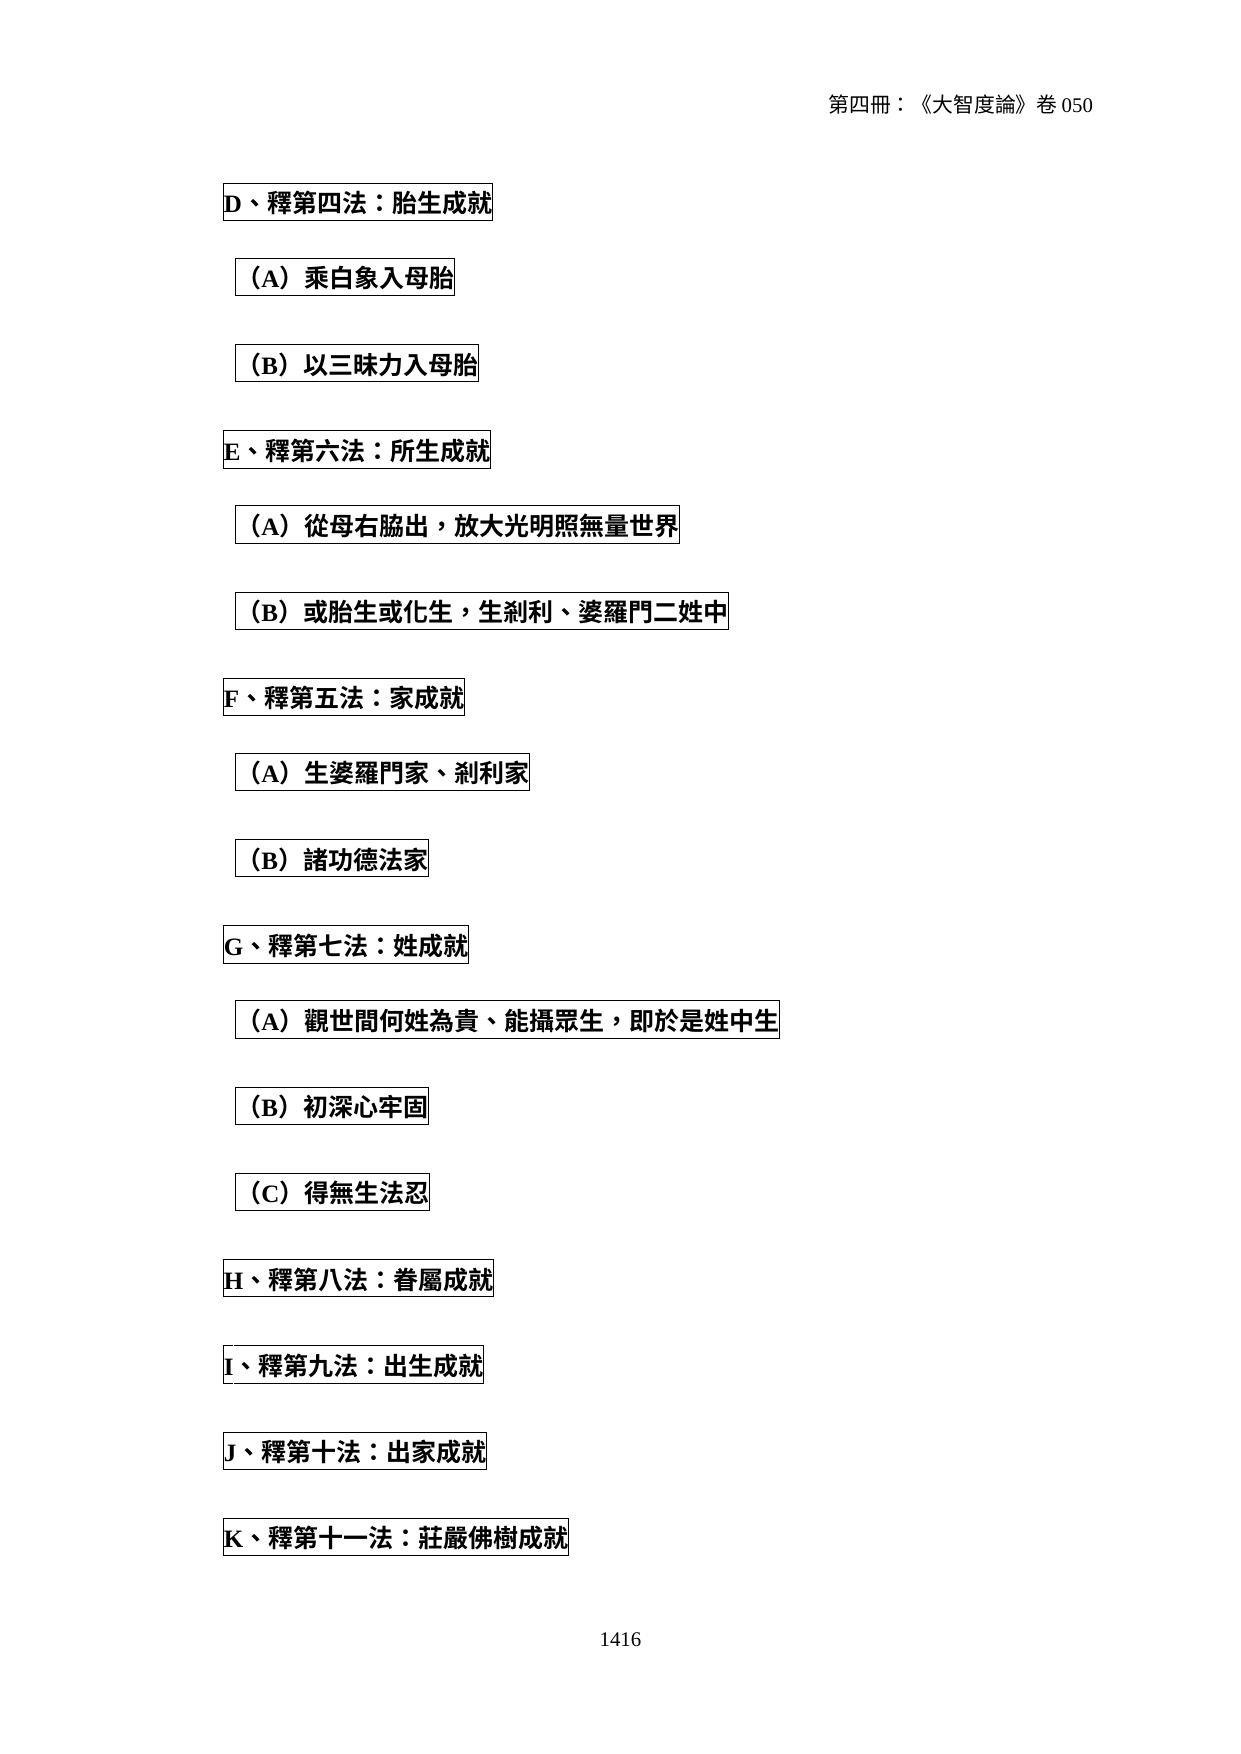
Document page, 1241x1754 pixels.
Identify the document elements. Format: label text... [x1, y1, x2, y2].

text （B）諸功德法家 [235, 821, 1092, 896]
text （A）乘白象入母胎 [235, 239, 1092, 314]
text I、釋第九法：出生成就 [223, 1327, 1092, 1402]
text F、釋第五法：家成就 [223, 659, 1092, 734]
text （A）觀世間何姓為貴、能攝眾生，即於是姓中生 [235, 982, 1092, 1057]
text H、釋第八法：眷屬成就 [223, 1241, 1092, 1316]
text （C）得無生法忍 [235, 1154, 1092, 1229]
text E、釋第六法：所生成就 [223, 412, 1092, 487]
text （A）生婆羅門家、剎利家 [235, 734, 1092, 809]
text G、釋第七法：姓成就 [223, 907, 1092, 982]
text D、釋第四法：胎生成就 [223, 164, 1092, 239]
text J、釋第十法：出家成就 [223, 1413, 1092, 1488]
text （A）從母右脇出，放大光明照無量世界 [235, 487, 1092, 562]
text （B）或胎生或化生，生剎利、婆羅門二姓中 [235, 573, 1092, 648]
text K、釋第十一法：莊嚴佛樹成就 [223, 1499, 1092, 1574]
text （B）以三昧力入母胎 [235, 326, 1092, 401]
text （B）初深心牢固 [235, 1068, 1092, 1143]
